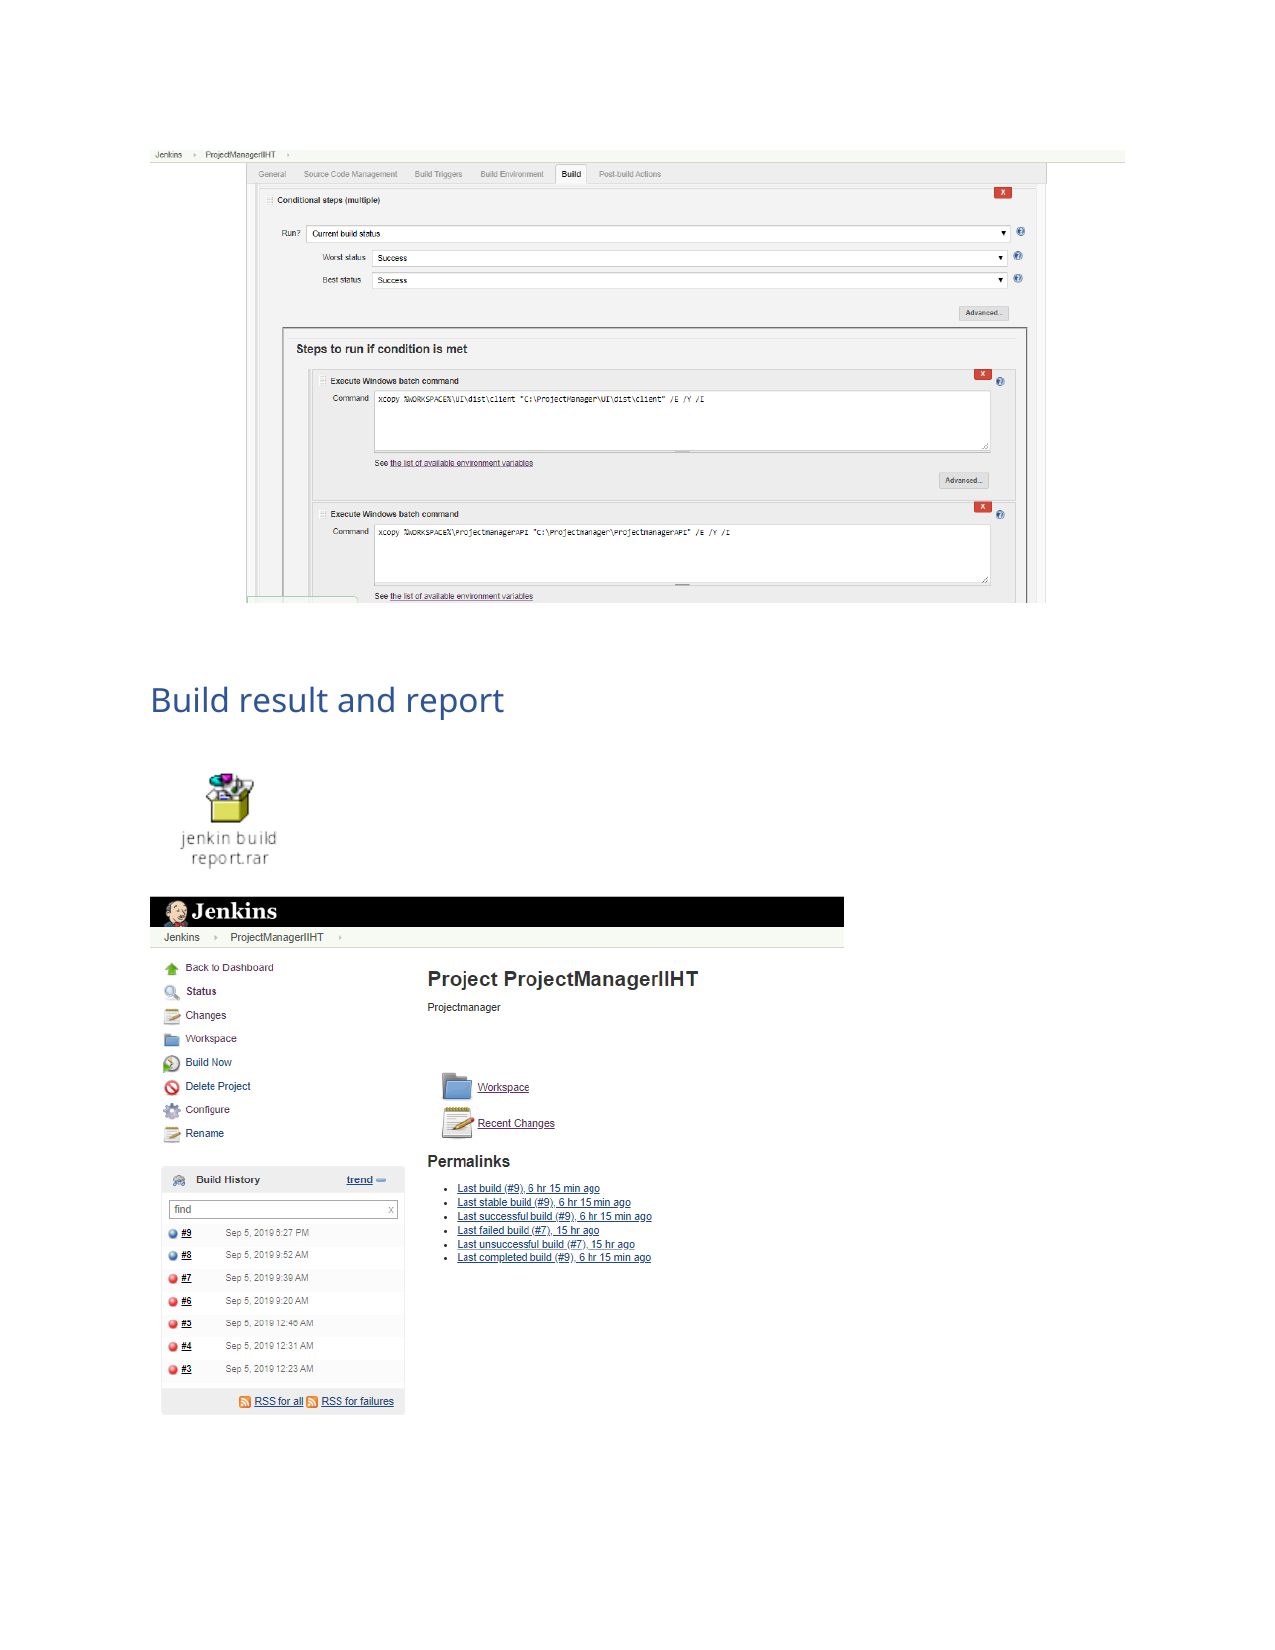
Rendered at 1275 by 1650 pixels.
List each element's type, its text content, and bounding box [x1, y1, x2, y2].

picture [150, 894, 844, 1463]
subtitle Build result and report [150, 677, 1125, 722]
picture [150, 150, 1125, 603]
